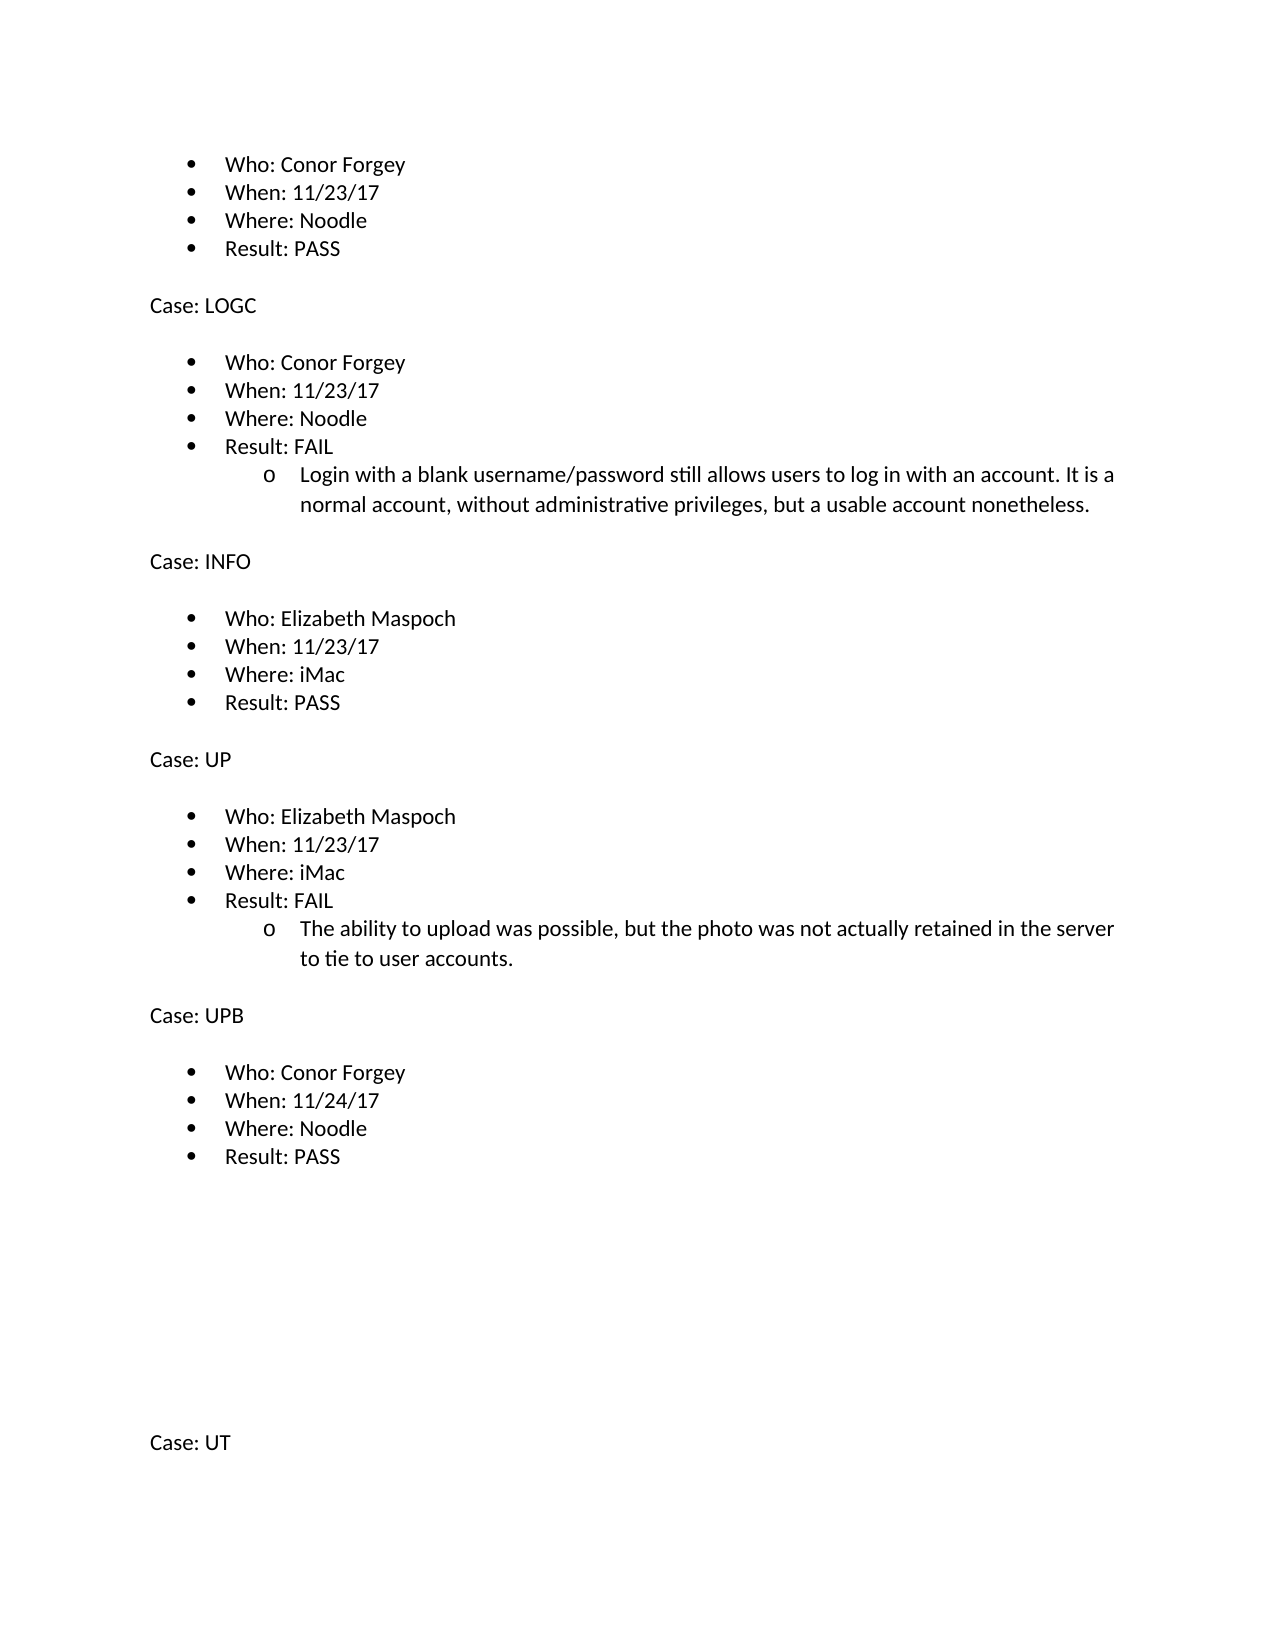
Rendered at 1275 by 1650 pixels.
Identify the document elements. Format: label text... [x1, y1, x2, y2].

list Who: Elizabeth Maspoch [187, 802, 1125, 831]
list When: 11/24/17 [187, 1086, 1125, 1114]
list Result: PASS [187, 1142, 1125, 1170]
list Where: Noodle [187, 1114, 1125, 1142]
list When: 11/23/17 [187, 178, 1125, 206]
list When: 11/23/17 [187, 376, 1125, 404]
list Where: Noodle [187, 206, 1125, 234]
list Who: Conor Forgey [187, 348, 1125, 376]
list Where: Noodle [187, 404, 1125, 432]
list Who: Conor Forgey [187, 1058, 1125, 1086]
list Who: Elizabeth Maspoch [187, 604, 1125, 632]
text Case: UP [150, 745, 1125, 773]
text Case: UPB [150, 1001, 1125, 1029]
list Result: FAIL [187, 887, 1125, 914]
list Who: Conor Forgey [187, 150, 1125, 178]
list Login with a blank username/password still allows users to log in with an account. It is a normal account, without administrative privileges, but a usable account nonetheless. [262, 461, 1125, 518]
text Case: LOGC [150, 291, 1125, 319]
list Where: iMac [187, 858, 1125, 887]
list Result: PASS [187, 234, 1125, 262]
list When: 11/23/17 [187, 831, 1125, 858]
list Where: iMac [187, 660, 1125, 688]
list Result: FAIL [187, 432, 1125, 461]
list Result: PASS [187, 688, 1125, 716]
list When: 11/23/17 [187, 632, 1125, 660]
text Case: INFO [150, 547, 1125, 575]
text Case: UT [150, 1428, 1125, 1456]
list The ability to upload was possible, but the photo was not actually retained in the server to tie to user accounts. [262, 914, 1125, 972]
